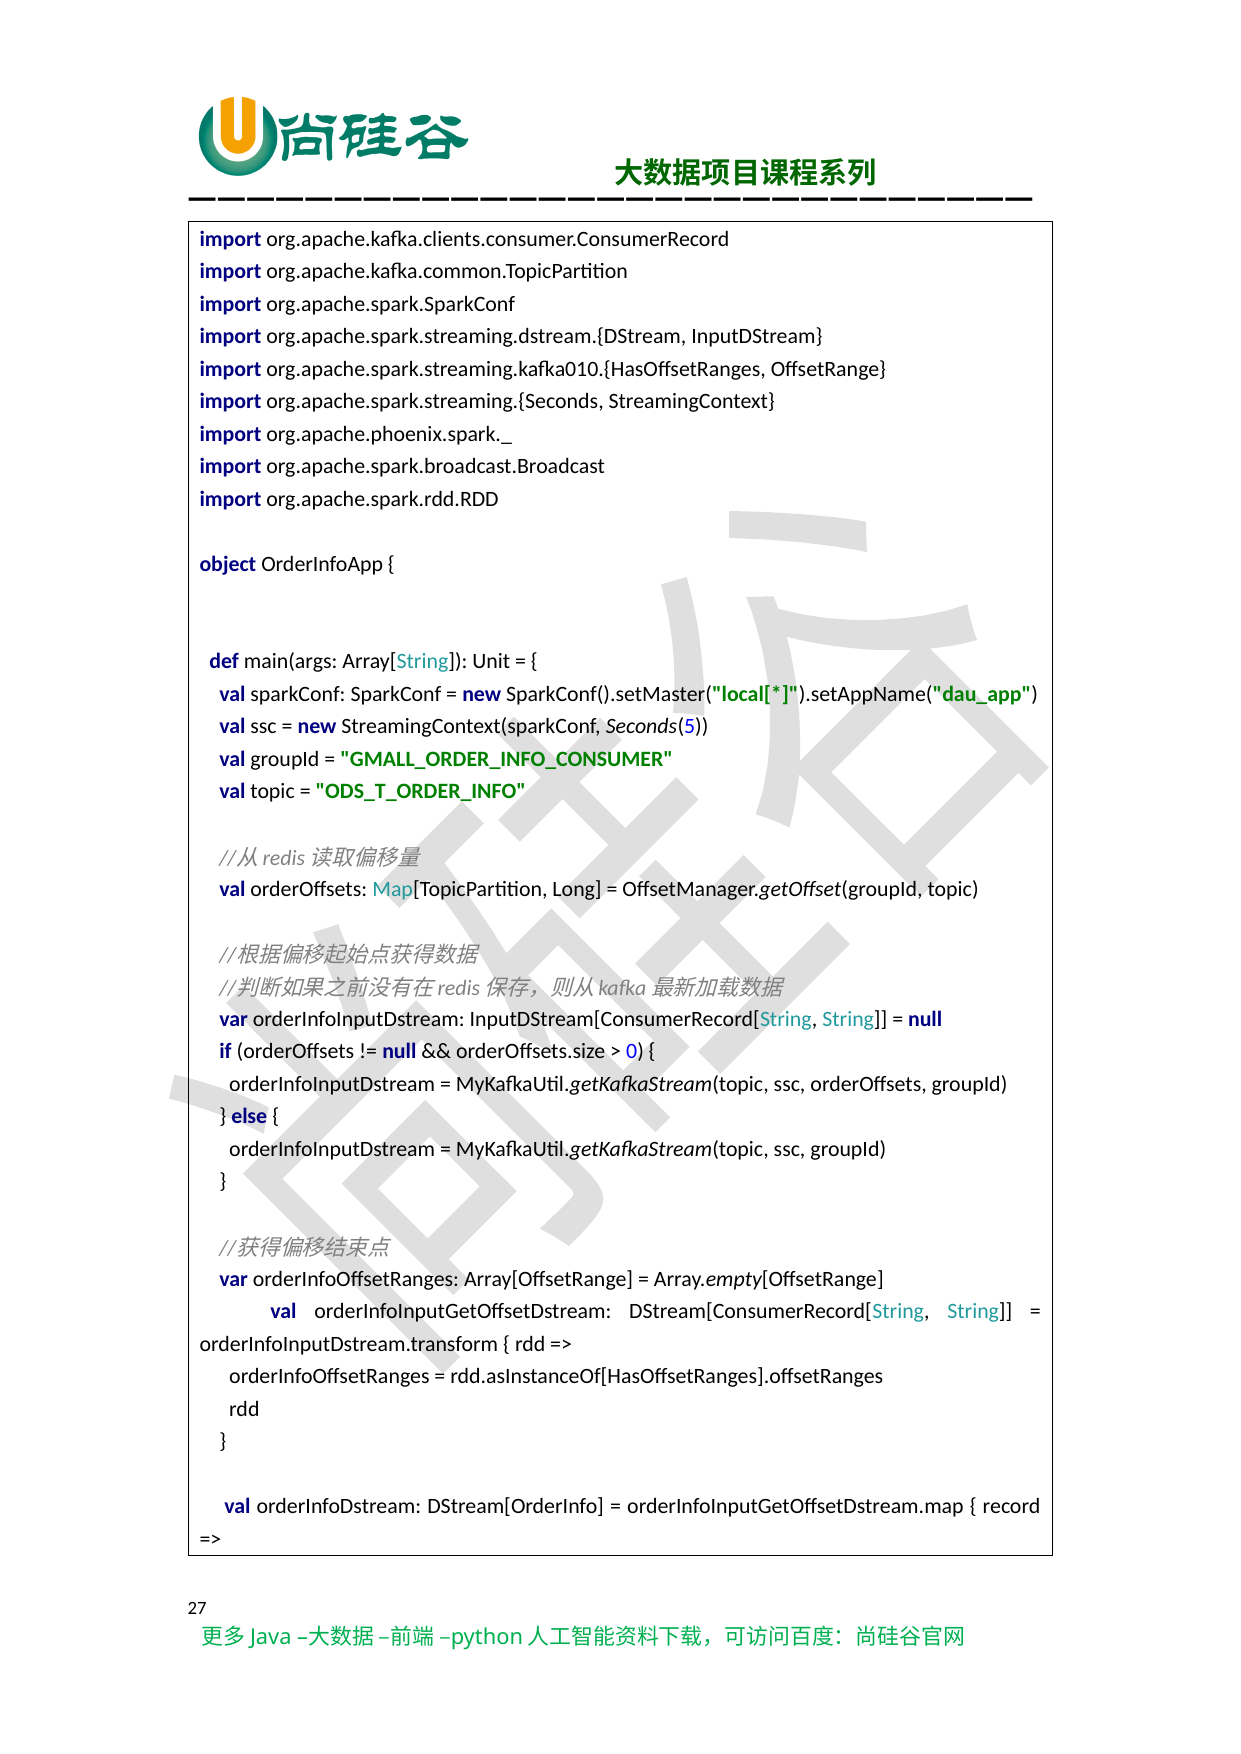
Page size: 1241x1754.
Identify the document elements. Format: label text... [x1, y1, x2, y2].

picture [187, 88, 476, 184]
